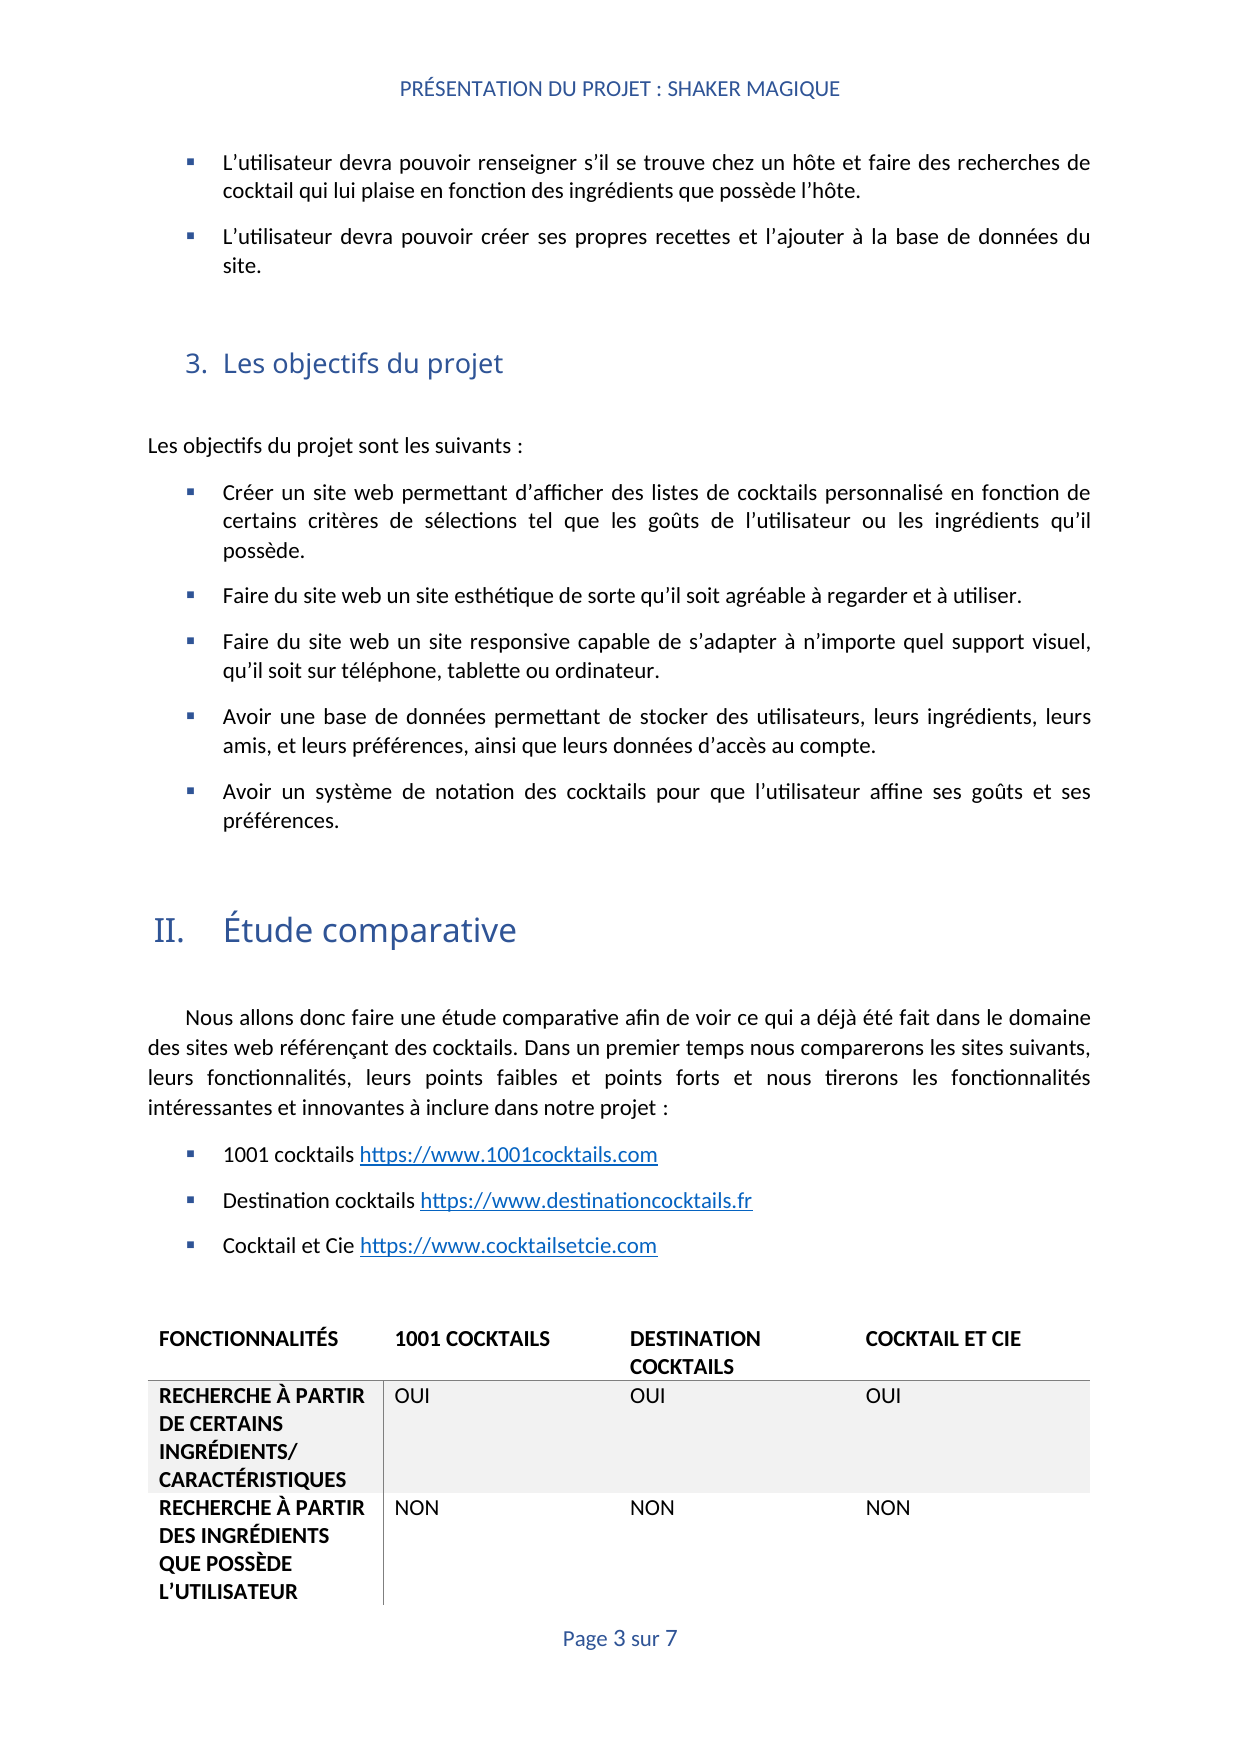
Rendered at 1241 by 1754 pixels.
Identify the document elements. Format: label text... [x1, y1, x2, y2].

table_cell OUI [384, 1381, 619, 1493]
subtitle Étude comparative [185, 907, 1093, 952]
subtitle Les objectifs du projet [185, 344, 1093, 381]
text Nous allons donc faire une étude comparative afin de voir ce qui a déjà été fait dans le domaine des sites web référençant des cocktails. Dans un premier temps nous comparerons les sites suivants, leurs fonctionnalités, leurs points faibles et points forts et nous tirerons les fonctionnalités intéressantes et innovantes à inclure dans notre projet : [148, 1003, 1093, 1121]
list 1001 cocktails https://www.1001cocktails.com [185, 1140, 1093, 1168]
table_header 1001 cocktails [383, 1324, 619, 1380]
list L’utilisateur devra pouvoir renseigner s’il se trouve chez un hôte et faire des recherches de cocktail qui lui plaise en fonction des ingrédients que possède l’hôte. [185, 148, 1093, 205]
list L’utilisateur devra pouvoir créer ses propres recettes et l’ajouter à la base de données du site. [185, 222, 1093, 279]
table_cell NON [619, 1493, 854, 1605]
table_cell OUI [619, 1381, 854, 1493]
table_header Destination cocktails [619, 1324, 854, 1380]
table_cell NON [384, 1493, 619, 1605]
text Les objectifs du projet sont les suivants : [148, 431, 1093, 459]
list Avoir une base de données permettant de stocker des utilisateurs, leurs ingrédients, leurs amis, et leurs préférences, ainsi que leurs données d’accès au compte. [185, 702, 1093, 759]
list Destination cocktails https://www.destinationcocktails.fr [185, 1186, 1093, 1214]
list Créer un site web permettant d’afficher des listes de cocktails personnalisé en fonction de certains critères de sélections tel que les goûts de l’utilisateur ou les ingrédients qu’il possède. [185, 478, 1093, 564]
table_header Cocktail et Cie [854, 1324, 1090, 1380]
table_cell OUI [854, 1381, 1090, 1493]
table_cell recherche à partir de certains ingrédients/ caractéristiques [148, 1381, 383, 1493]
table_cell NON [854, 1493, 1090, 1605]
list Cocktail et Cie https://www.cocktailsetcie.com [185, 1232, 1093, 1259]
table_header Fonctionnalités [148, 1324, 383, 1380]
list Faire du site web un site esthétique de sorte qu’il soit agréable à regarder et à utiliser. [185, 581, 1093, 609]
table_cell recherche à partir des ingrédients que possède l’utilisateur [148, 1493, 383, 1605]
list Faire du site web un site responsive capable de s’adapter à n’importe quel support visuel, qu’il soit sur téléphone, tablette ou ordinateur. [185, 627, 1093, 684]
list Avoir un système de notation des cocktails pour que l’utilisateur affine ses goûts et ses préférences. [185, 777, 1093, 834]
